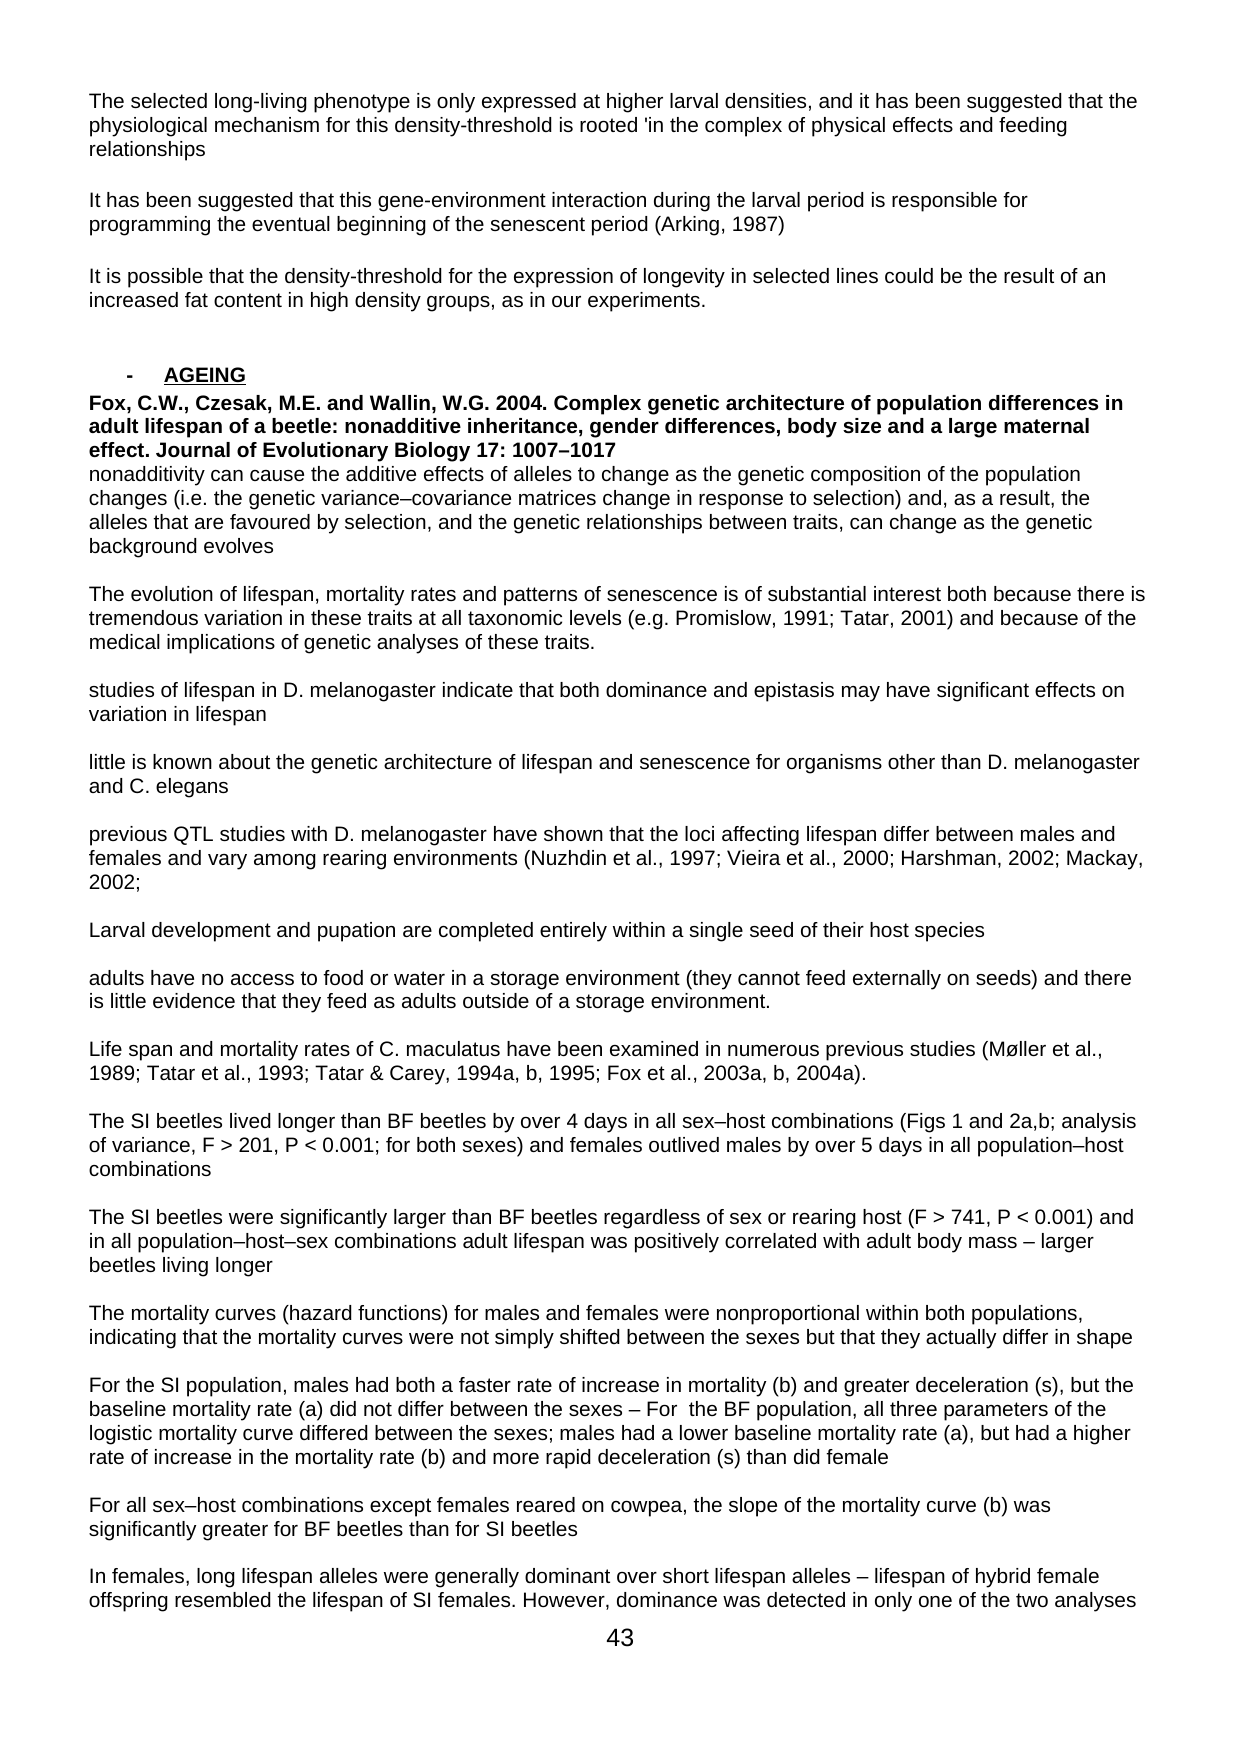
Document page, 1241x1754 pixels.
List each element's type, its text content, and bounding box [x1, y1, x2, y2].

text adults have no access to food or water in a storage environment (they cannot feed externally on seeds) and there is little evidence that they feed as adults outside of a storage environment. [89, 965, 1152, 1013]
text Fox, C.W., Czesak, M.E. and Wallin, W.G. 2004. Complex genetic architecture of population differences in adult lifespan of a beetle: nonadditive inheritance, gender differences, body size and a large maternal effect. Journal of Evolutionary Biology 17: 1007–1017 [89, 390, 1152, 462]
text Life span and mortality rates of C. maculatus have been examined in numerous previous studies (Møller et al., 1989; Tatar et al., 1993; Tatar & Carey, 1994a, b, 1995; Fox et al., 2003a, b, 2004a). [89, 1037, 1152, 1085]
text The selected long-living phenotype is only expressed at higher larval densities, and it has been suggested that the physiological mechanism for this density-threshold is rooted 'in the complex of physical effects and feeding relationships [89, 89, 1152, 161]
list AGEING [126, 363, 1152, 387]
text little is known about the genetic architecture of lifespan and senescence for organisms other than D. melanogaster and C. elegans [89, 750, 1152, 798]
text The SI beetles were significantly larger than BF beetles regardless of sex or rearing host (F > 741, P < 0.001) and in all population–host–sex combinations adult lifespan was positively correlated with adult body mass – larger beetles living longer [89, 1205, 1152, 1277]
text For all sex–host combinations except females reared on cowpea, the slope of the mortality curve (b) was significantly greater for BF beetles than for SI beetles [89, 1492, 1152, 1540]
text nonadditivity can cause the additive effects of alleles to change as the genetic composition of the population changes (i.e. the genetic variance–covariance matrices change in response to selection) and, as a result, the alleles that are favoured by selection, and the genetic relationships between traits, can change as the genetic background evolves [89, 462, 1152, 558]
text Larval development and pupation are completed entirely within a single seed of their host species [89, 917, 1152, 941]
text It is possible that the density-threshold for the expression of longevity in selected lines could be the result of an increased fat content in high density groups, as in our experiments. [89, 263, 1152, 311]
text previous QTL studies with D. melanogaster have shown that the loci affecting lifespan differ between males and females and vary among rearing environments (Nuzhdin et al., 1997; Vieira et al., 2000; Harshman, 2002; Mackay, 2002; [89, 822, 1152, 893]
text The evolution of lifespan, mortality rates and patterns of senescence is of substantial interest both because there is tremendous variation in these traits at all taxonomic levels (e.g. Promislow, 1991; Tatar, 2001) and because of the medical implications of genetic analyses of these traits. [89, 582, 1152, 654]
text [89, 1564, 1152, 1612]
text The SI beetles lived longer than BF beetles by over 4 days in all sex–host combinations (Figs 1 and 2a,b; analysis of variance, F > 201, P < 0.001; for both sexes) and females outlived males by over 5 days in all population–host combinations [89, 1109, 1152, 1181]
text studies of lifespan in D. melanogaster indicate that both dominance and epistasis may have significant effects on variation in lifespan [89, 678, 1152, 726]
text It has been suggested that this gene-environment interaction during the larval period is responsible for programming the eventual beginning of the senescent period (Arking, 1987) [89, 188, 1152, 236]
text For the SI population, males had both a faster rate of increase in mortality (b) and greater deceleration (s), but the baseline mortality rate (a) did not differ between the sexes – For the BF population, all three parameters of the logistic mortality curve differed between the sexes; males had a lower baseline mortality rate (a), but had a higher rate of increase in the mortality rate (b) and more rapid deceleration (s) than did female [89, 1373, 1152, 1468]
text The mortality curves (hazard functions) for males and females were nonproportional within both populations, indicating that the mortality curves were not simply shifted between the sexes but that they actually differ in shape [89, 1301, 1152, 1349]
